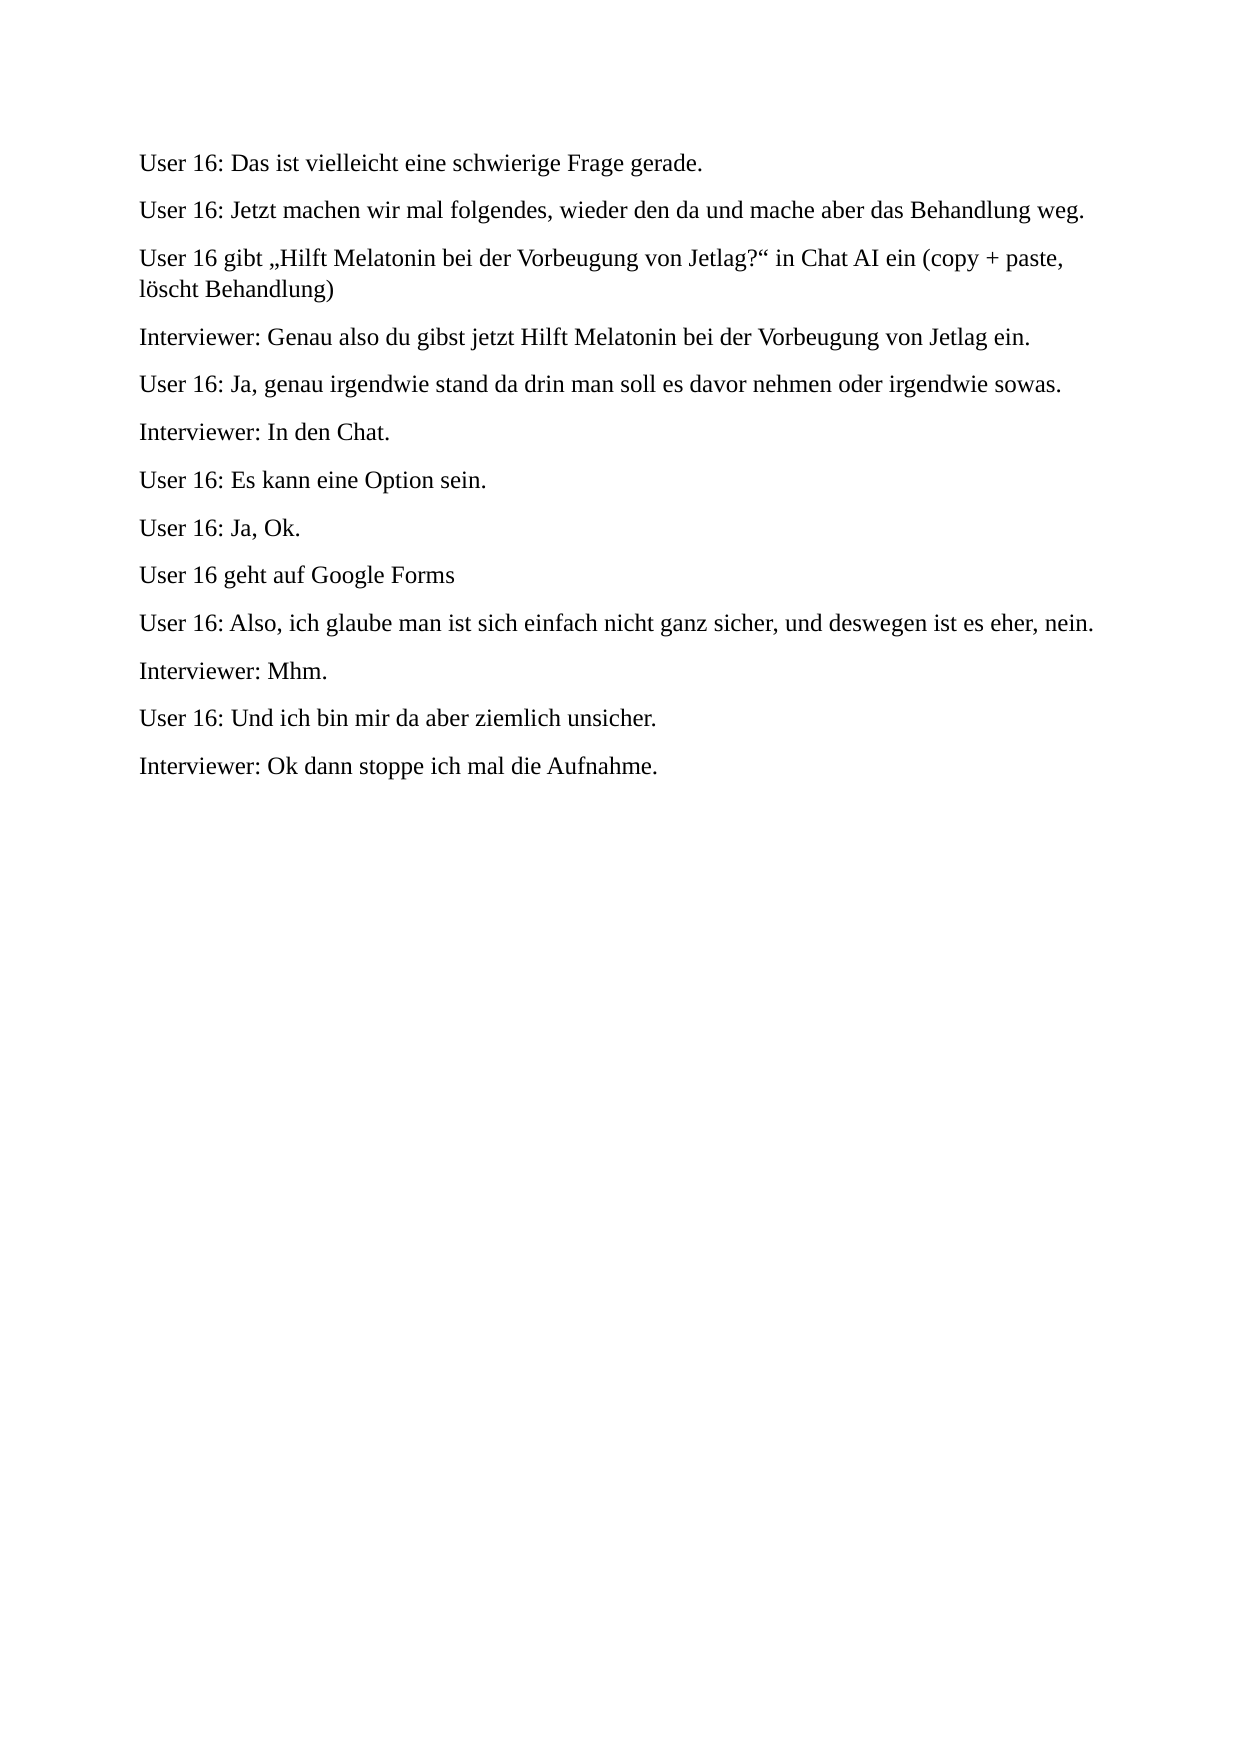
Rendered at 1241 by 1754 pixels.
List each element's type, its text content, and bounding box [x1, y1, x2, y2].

text User 16 gibt „Hilft Melatonin bei der Vorbeugung von Jetlag?“ in Chat AI ein (copy + paste, löscht Behandlung) [139, 243, 1101, 303]
text User 16: Also, ich glaube man ist sich einfach nicht ganz sicher, und deswegen ist es eher, nein. [139, 608, 1101, 637]
text User 16: Es kann eine Option sein. [139, 465, 1101, 494]
text User 16: Ja, genau irgendwie stand da drin man soll es davor nehmen oder irgendwie sowas. [139, 369, 1101, 398]
text User 16: Ja, Ok. [139, 513, 1101, 541]
text User 16: Und ich bin mir da aber ziemlich unsicher. [139, 703, 1101, 732]
text User 16: Jetzt machen wir mal folgendes, wieder den da und mache aber das Behandlung weg. [139, 195, 1101, 224]
text Interviewer: Mhm. [139, 656, 1101, 684]
text Interviewer: Ok dann stoppe ich mal die Aufnahme. [139, 751, 1101, 780]
text User 16 geht auf Google Forms [139, 560, 1101, 589]
text Interviewer: Genau also du gibst jetzt Hilft Melatonin bei der Vorbeugung von Jetlag ein. [139, 322, 1101, 351]
text User 16: Das ist vielleicht eine schwierige Frage gerade. [139, 148, 1101, 176]
text Interviewer: In den Chat. [139, 417, 1101, 446]
